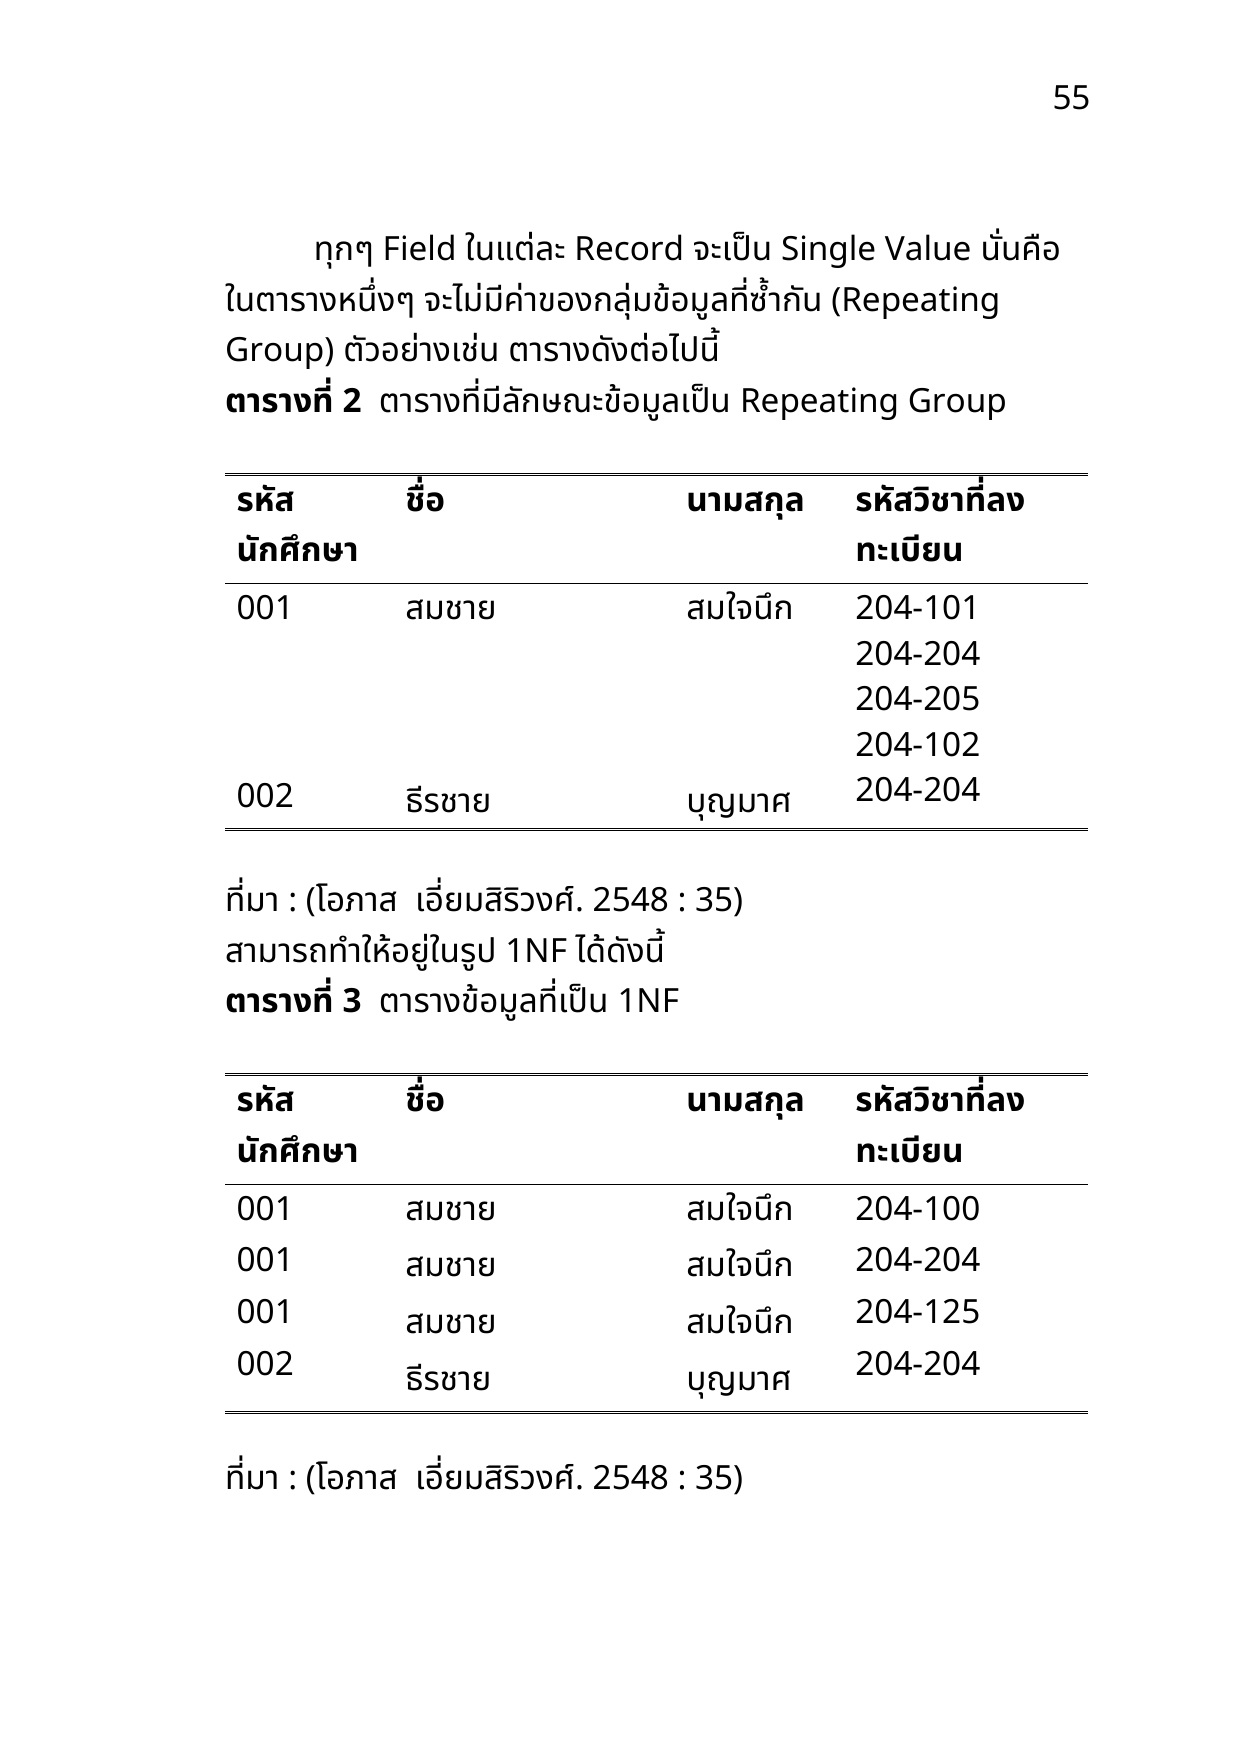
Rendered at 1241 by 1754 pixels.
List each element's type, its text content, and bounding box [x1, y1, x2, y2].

table_cell สมใจนึก บุญมาศ [675, 584, 844, 827]
table_cell 204-101 204-204 204-205 204-102 204-204 [844, 584, 1088, 827]
table_header รหัสนักศึกษา [225, 1076, 394, 1183]
table_header นามสกุล [675, 476, 844, 583]
subtitle ที่มา : (โอภาส เอี่ยมสิริวงศ์. 2548 : 35) [225, 1454, 1090, 1505]
table_header นามสกุล [675, 1076, 844, 1183]
table_cell สมชาย สมชาย สมชาย ธีรชาย [394, 1185, 675, 1411]
table_cell 001 001 001 002 [225, 1185, 394, 1411]
subtitle ตารางที่ 3 ตารางข้อมูลที่เป็น 1NF [225, 977, 1090, 1028]
subtitle สามารถทำให้อยู่ในรูป 1NF ได้ดังนี้ [225, 927, 1090, 977]
table_header รหัสวิชาที่ลงทะเบียน [844, 476, 1088, 583]
table_header รหัสนักศึกษา [225, 476, 394, 583]
table_cell 204-100 204-204 204-125 204-204 [844, 1185, 1088, 1411]
table_cell 001 002 [225, 584, 394, 827]
table_header ชื่อ [394, 476, 675, 583]
text ตารางที่ 2 ตารางที่มีลักษณะข้อมูลเป็น Repeating Group [225, 377, 1090, 427]
table_cell สมใจนึก สมใจนึก สมใจนึก บุญมาศ [675, 1185, 844, 1411]
subtitle ที่มา : (โอภาส เอี่ยมสิริวงศ์. 2548 : 35) [225, 876, 1090, 927]
table_cell สมชาย ธีรชาย [394, 584, 675, 827]
table_header รหัสวิชาที่ลงทะเบียน [844, 1076, 1088, 1183]
table_header ชื่อ [394, 1076, 675, 1183]
text ทุกๆ Field ในแต่ละ Record จะเป็น Single Value นั่นคือ ในตารางหนึ่งๆ จะไม่มีค่าของกลุ่มข้อมูลที่ซ้ำกัน (Repeating Group) ตัวอย่างเช่น ตารางดังต่อไปนี้ [225, 225, 1090, 377]
